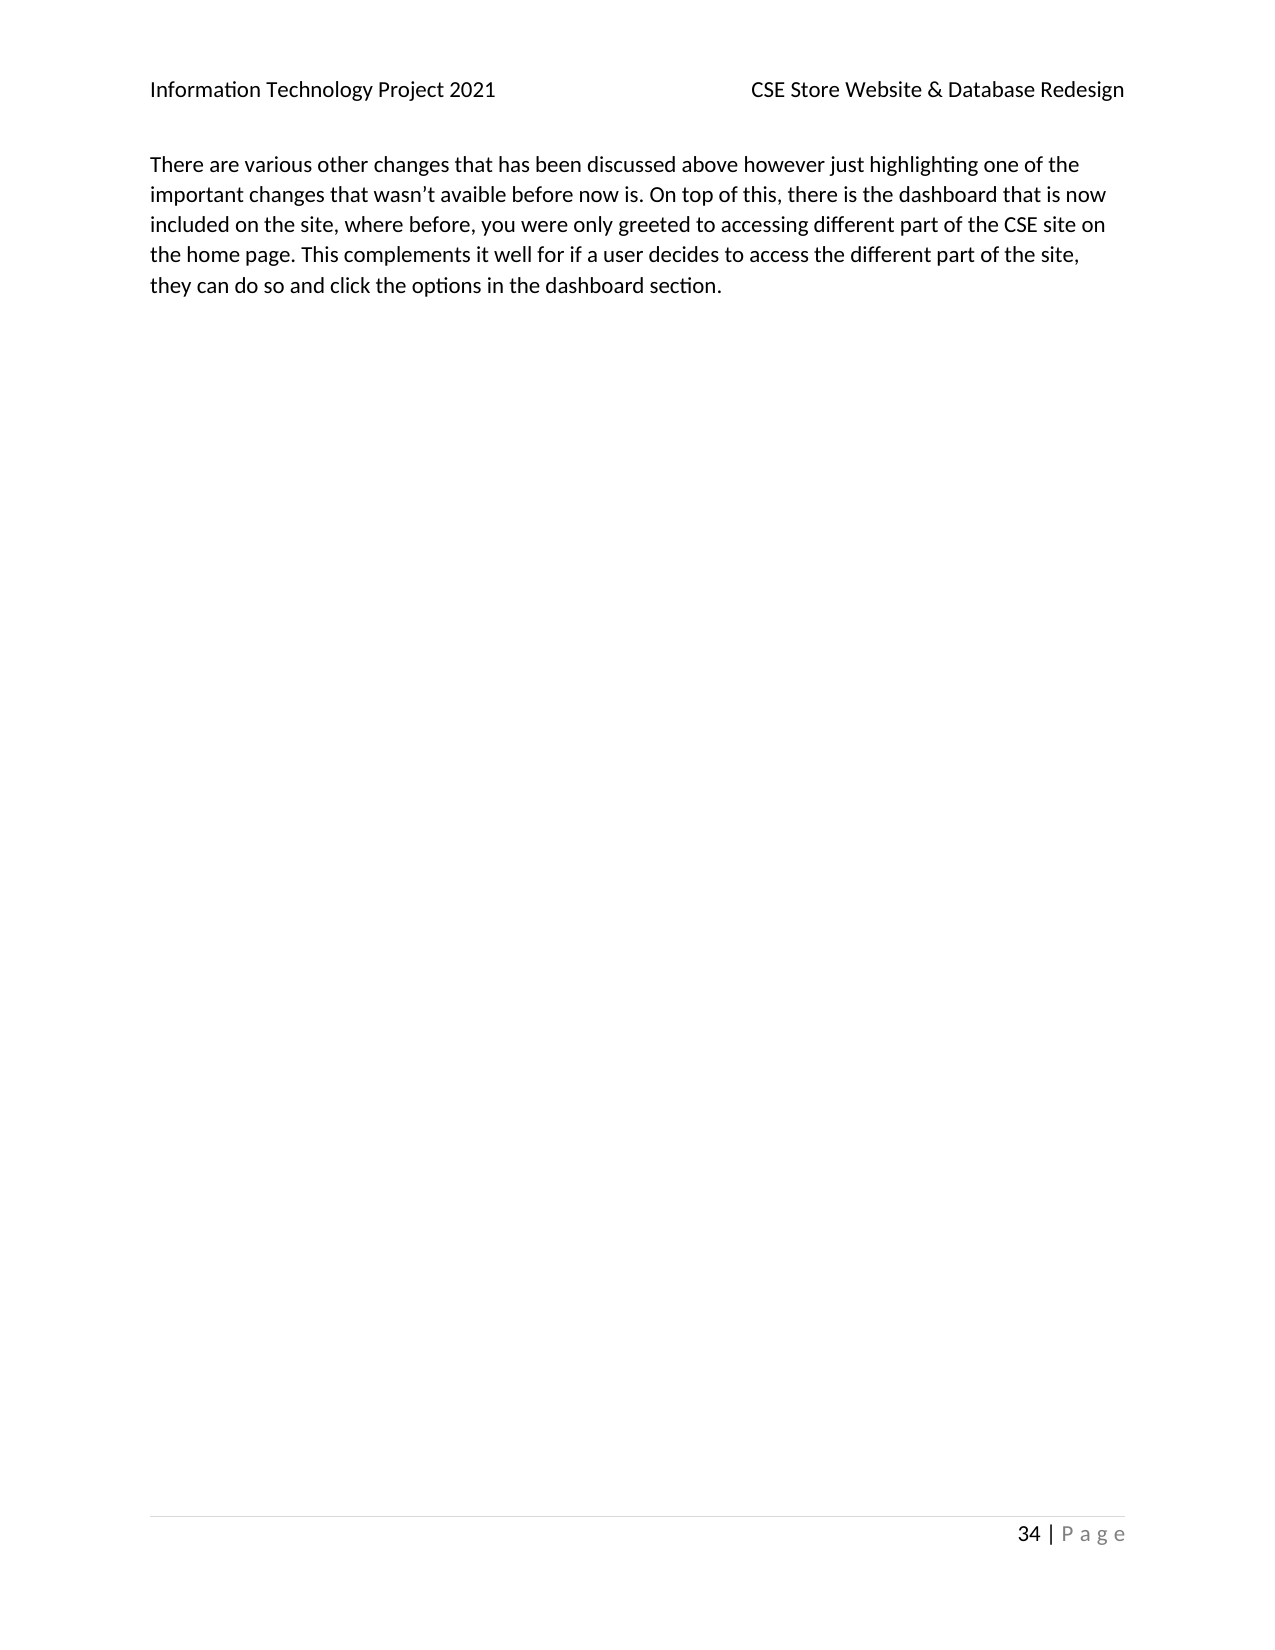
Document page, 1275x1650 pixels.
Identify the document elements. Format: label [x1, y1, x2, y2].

text [150, 150, 1125, 299]
